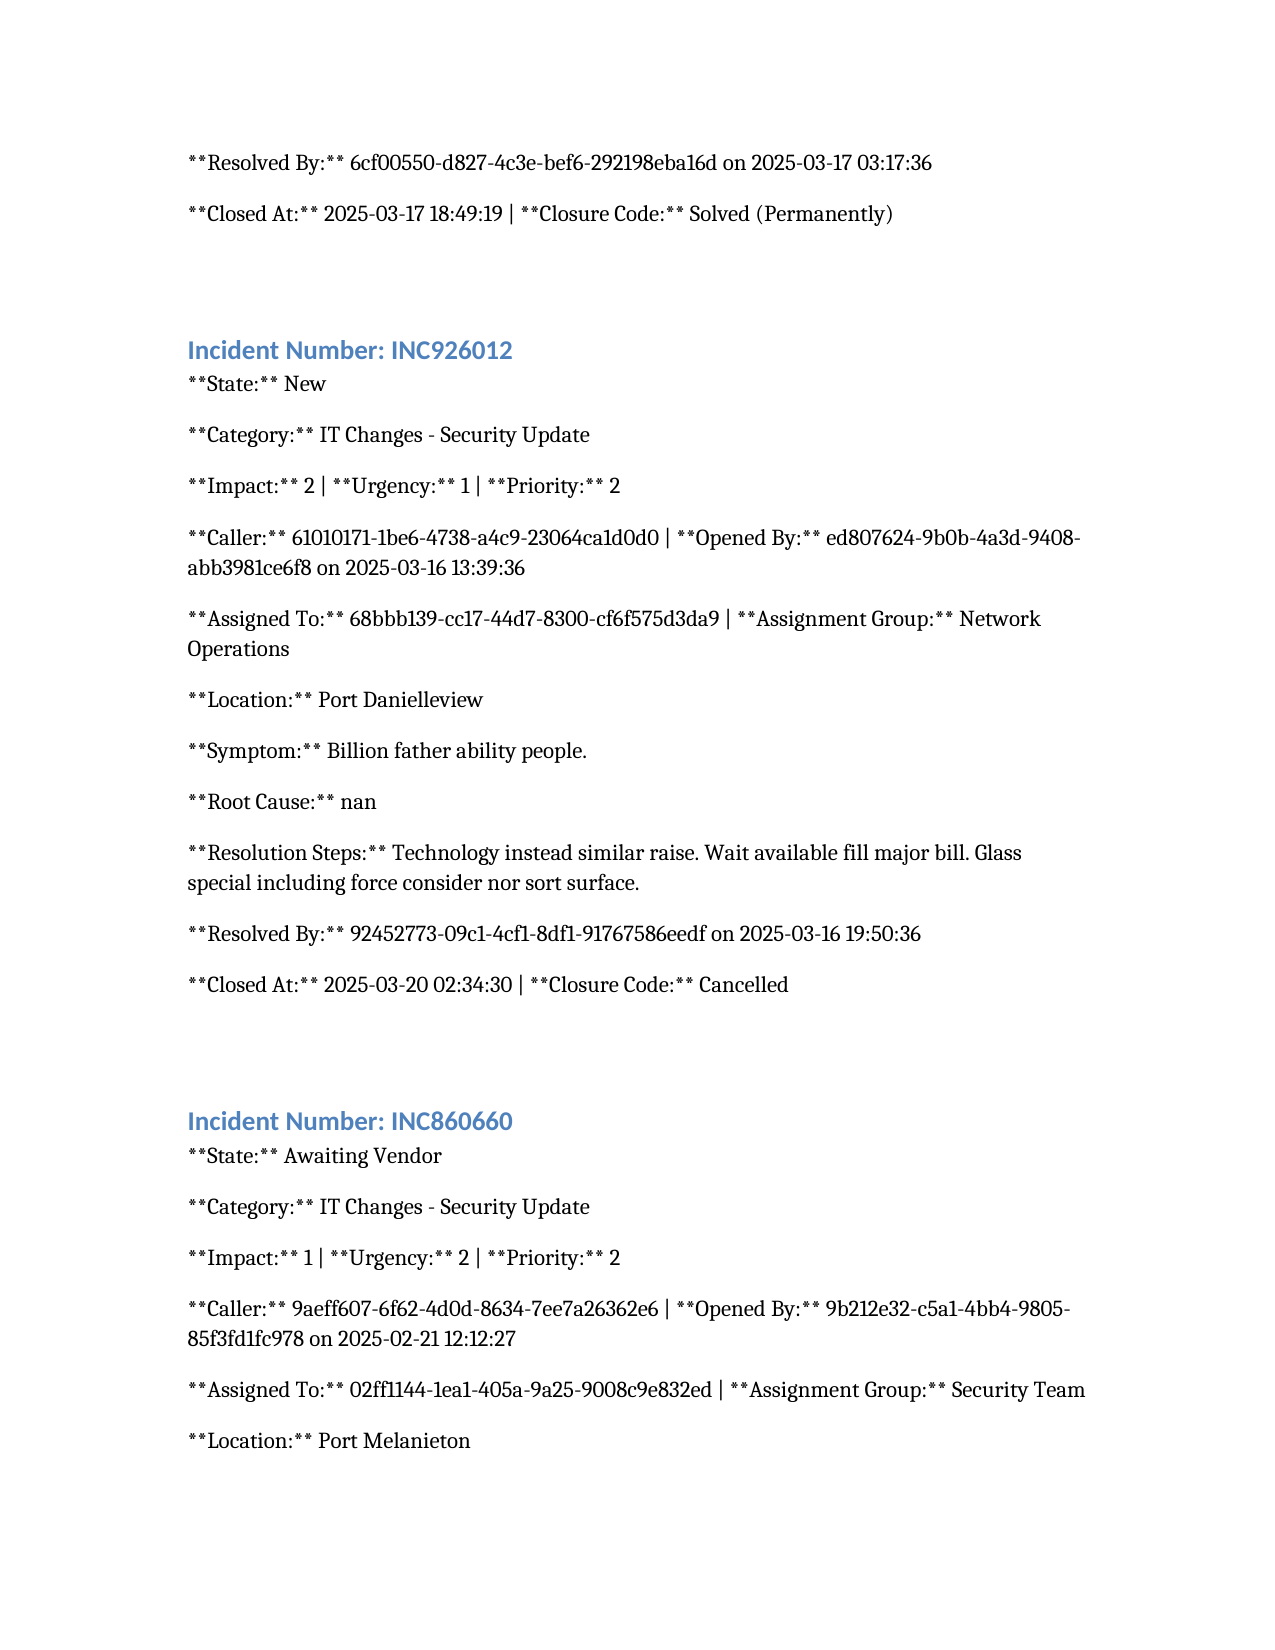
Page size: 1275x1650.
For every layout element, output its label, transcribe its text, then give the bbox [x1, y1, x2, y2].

text **State:** Awaiting Vendor [187, 1142, 1087, 1169]
text **Caller:** 61010171-1be6-4738-a4c9-23064ca1d0d0 | **Opened By:** ed807624-9b0b-4a3d-9408-abb3981ce6f8 on 2025-03-16 13:39:36 [187, 524, 1087, 581]
text **Category:** IT Changes - Security Update [187, 1193, 1087, 1220]
text **Location:** Port Melanieton [187, 1428, 1087, 1454]
subtitle Incident Number: INC926012 [187, 333, 1087, 366]
text **State:** New [187, 371, 1087, 398]
text **Symptom:** Billion father ability people. [187, 738, 1087, 764]
text **Resolved By:** 92452773-09c1-4cf1-8df1-91767586eedf on 2025-03-16 19:50:36 [187, 921, 1087, 948]
text **Closed At:** 2025-03-17 18:49:19 | **Closure Code:** Solved (Permanently) [187, 201, 1087, 227]
text **Impact:** 1 | **Urgency:** 2 | **Priority:** 2 [187, 1244, 1087, 1271]
subtitle Incident Number: INC860660 [187, 1104, 1087, 1138]
text **Location:** Port Danielleview [187, 687, 1087, 713]
text **Root Cause:** nan [187, 789, 1087, 815]
text **Assigned To:** 68bbb139-cc17-44d7-8300-cf6f575d3da9 | **Assignment Group:** Network Operations [187, 606, 1087, 662]
text **Closed At:** 2025-03-20 02:34:30 | **Closure Code:** Cancelled [187, 972, 1087, 999]
text **Resolved By:** 6cf00550-d827-4c3e-bef6-292198eba16d on 2025-03-17 03:17:36 [187, 150, 1087, 176]
text **Resolution Steps:** Technology instead similar raise. Wait available fill major bill. Glass special including force consider nor sort surface. [187, 840, 1087, 897]
text **Category:** IT Changes - Security Update [187, 422, 1087, 449]
text **Assigned To:** 02ff1144-1ea1-405a-9a25-9008c9e832ed | **Assignment Group:** Security Team [187, 1377, 1087, 1403]
text **Impact:** 2 | **Urgency:** 1 | **Priority:** 2 [187, 473, 1087, 500]
text **Caller:** 9aeff607-6f62-4d0d-8634-7ee7a26362e6 | **Opened By:** 9b212e32-c5a1-4bb4-9805-85f3fd1fc978 on 2025-02-21 12:12:27 [187, 1296, 1087, 1352]
